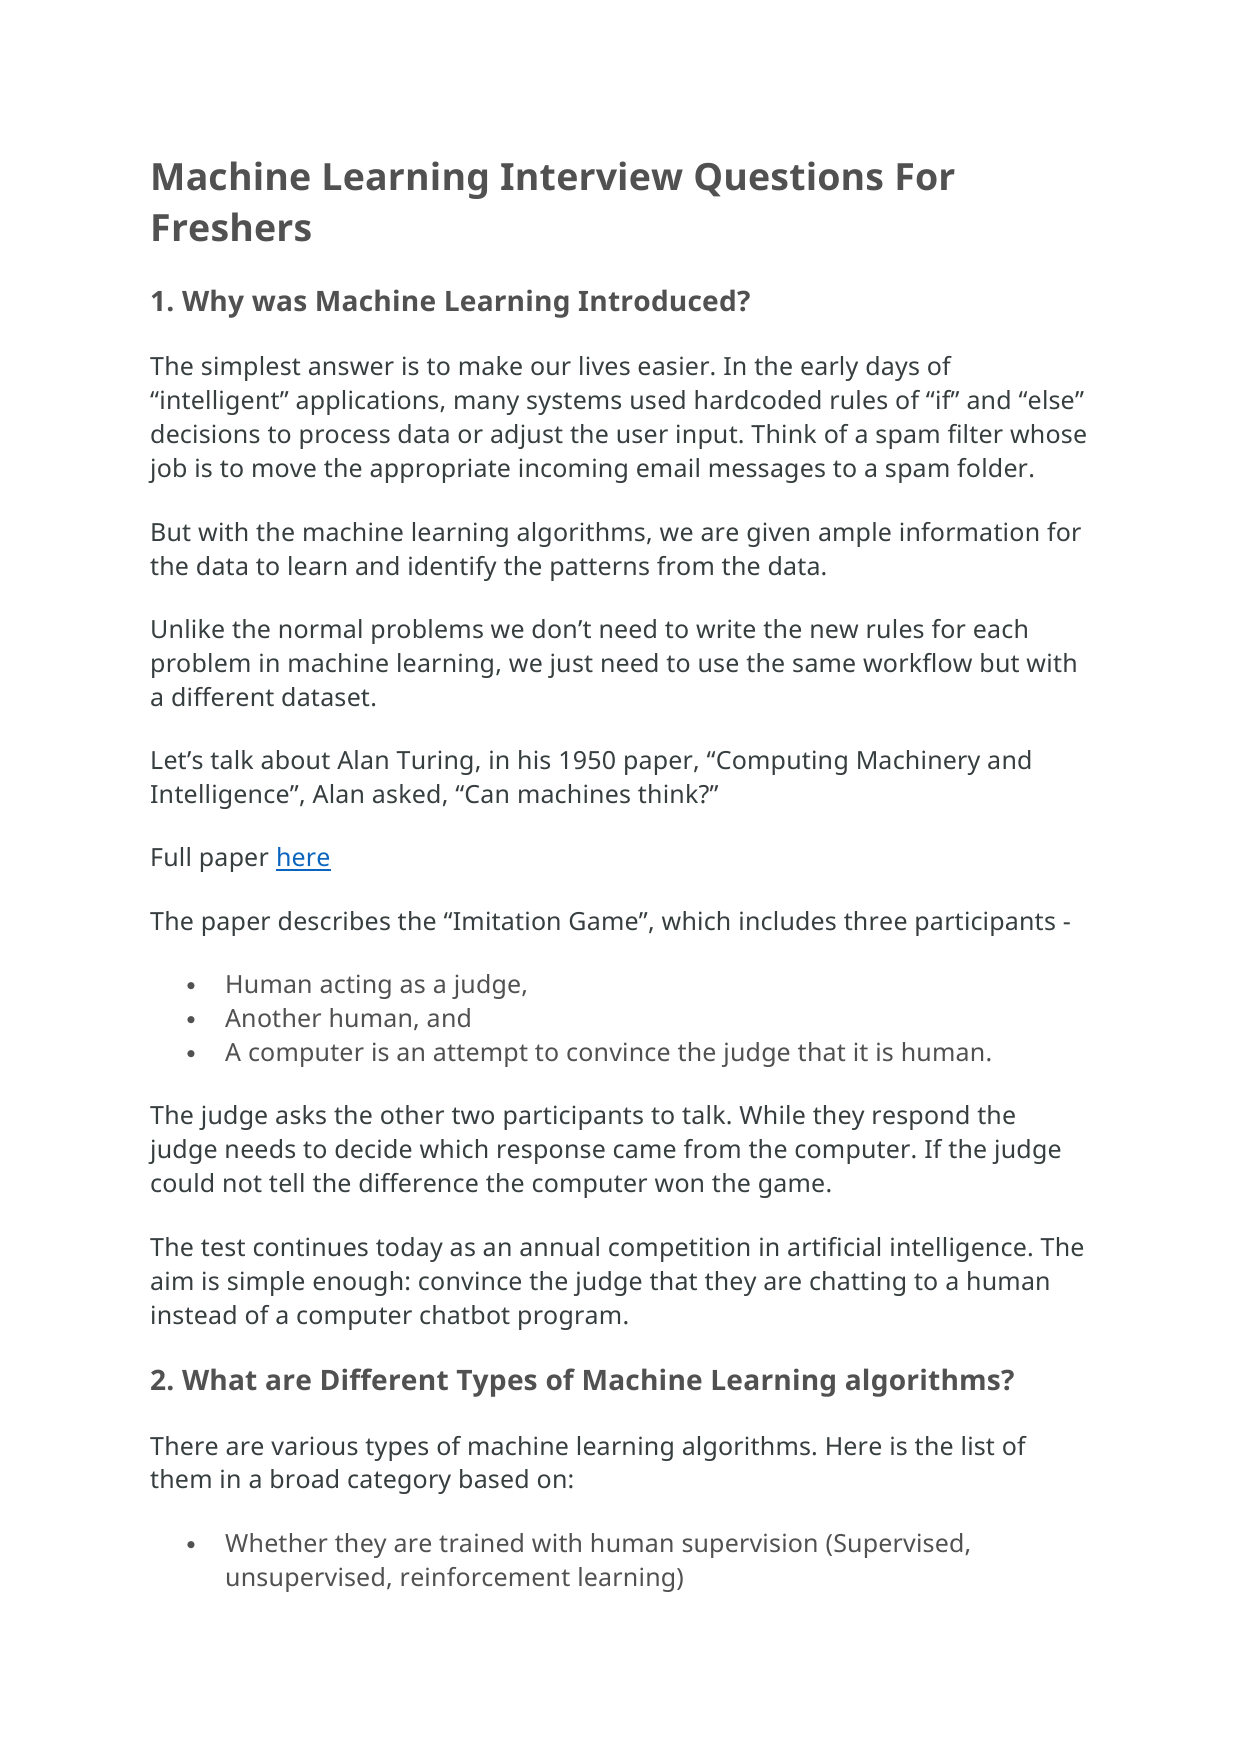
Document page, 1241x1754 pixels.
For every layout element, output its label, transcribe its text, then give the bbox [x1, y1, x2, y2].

text 1. Why was Machine Learning Introduced? [150, 281, 1090, 319]
text The paper describes the “Imitation Game”, which includes three participants - [150, 903, 1090, 937]
text The simplest answer is to make our lives easier. In the early days of “intelligent” applications, many systems used hardcoded rules of “if” and “else” decisions to process data or adjust the user input. Think of a spam filter whose job is to move the appropriate incoming email messages to a spam folder. [150, 349, 1090, 485]
text The judge asks the other two participants to talk. While they respond the judge needs to decide which response came from the computer. If the judge could not tell the difference the computer won the game. [150, 1098, 1090, 1200]
list A computer is an attempt to convince the judge that it is human. [187, 1035, 1090, 1069]
list Whether they are trained with human supervision (Supervised, unsupervised, reinforcement learning) [187, 1525, 1090, 1593]
list Human acting as a judge, [187, 967, 1090, 1001]
text Machine Learning Interview Questions For Freshers [150, 150, 1090, 252]
text Full paper here [150, 840, 1090, 874]
text The test continues today as an annual competition in artificial intelligence. The aim is simple enough: convince the judge that they are chatting to a human instead of a computer chatbot program. [150, 1229, 1090, 1331]
text But with the machine learning algorithms, we are given ample information for the data to learn and identify the patterns from the data. [150, 514, 1090, 582]
text Unlike the normal problems we don’t need to write the new rules for each problem in machine learning, we just need to use the same workflow but with a different dataset. [150, 611, 1090, 714]
text 2. What are Different Types of Machine Learning algorithms? [150, 1361, 1090, 1399]
text Let’s talk about Alan Turing, in his 1950 paper, “Computing Machinery and Intelligence”, Alan asked, “Can machines think?” [150, 743, 1090, 811]
text There are various types of machine learning algorithms. Here is the list of them in a broad category based on: [150, 1428, 1090, 1496]
list Another human, and [187, 1001, 1090, 1035]
